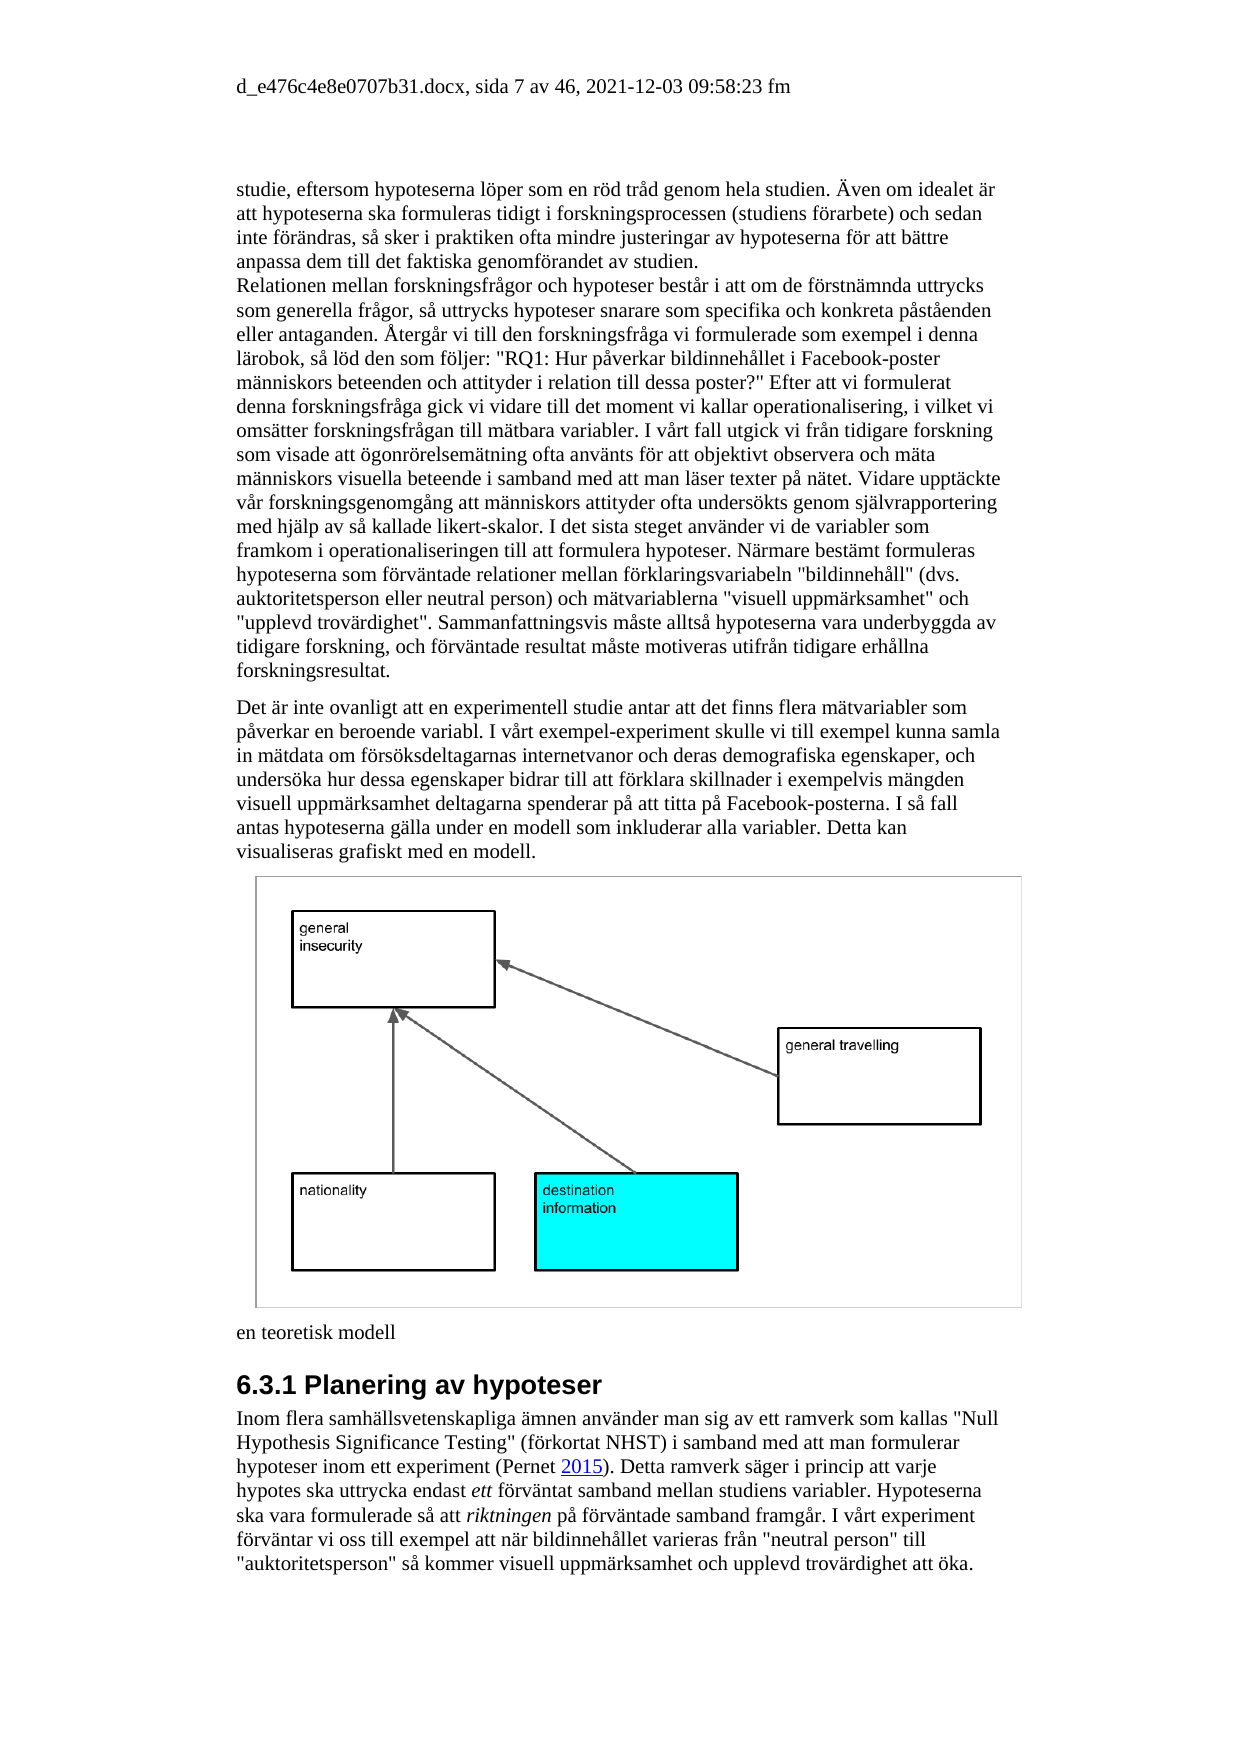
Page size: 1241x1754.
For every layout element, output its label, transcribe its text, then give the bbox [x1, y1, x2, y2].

text en teoretisk modell [236, 1320, 1004, 1344]
picture [255, 876, 1022, 1308]
subtitle 6.3.1 Planering av hypoteser [236, 1369, 1004, 1400]
text Det är inte ovanligt att en experimentell studie antar att det finns flera mätvariabler som påverkar en beroende variabl. I vårt exempel-experiment skulle vi till exempel kunna samla in mätdata om försöksdeltagarnas internetvanor och deras demografiska egenskaper, och undersöka hur dessa egenskaper bidrar till att förklara skillnader i exempelvis mängden visuell uppmärksamhet deltagarna spenderar på att titta på Facebook-posterna. I så fall antas hypoteserna gälla under en modell som inkluderar alla variabler. Detta kan visualiseras grafiskt med en modell. [236, 695, 1004, 863]
